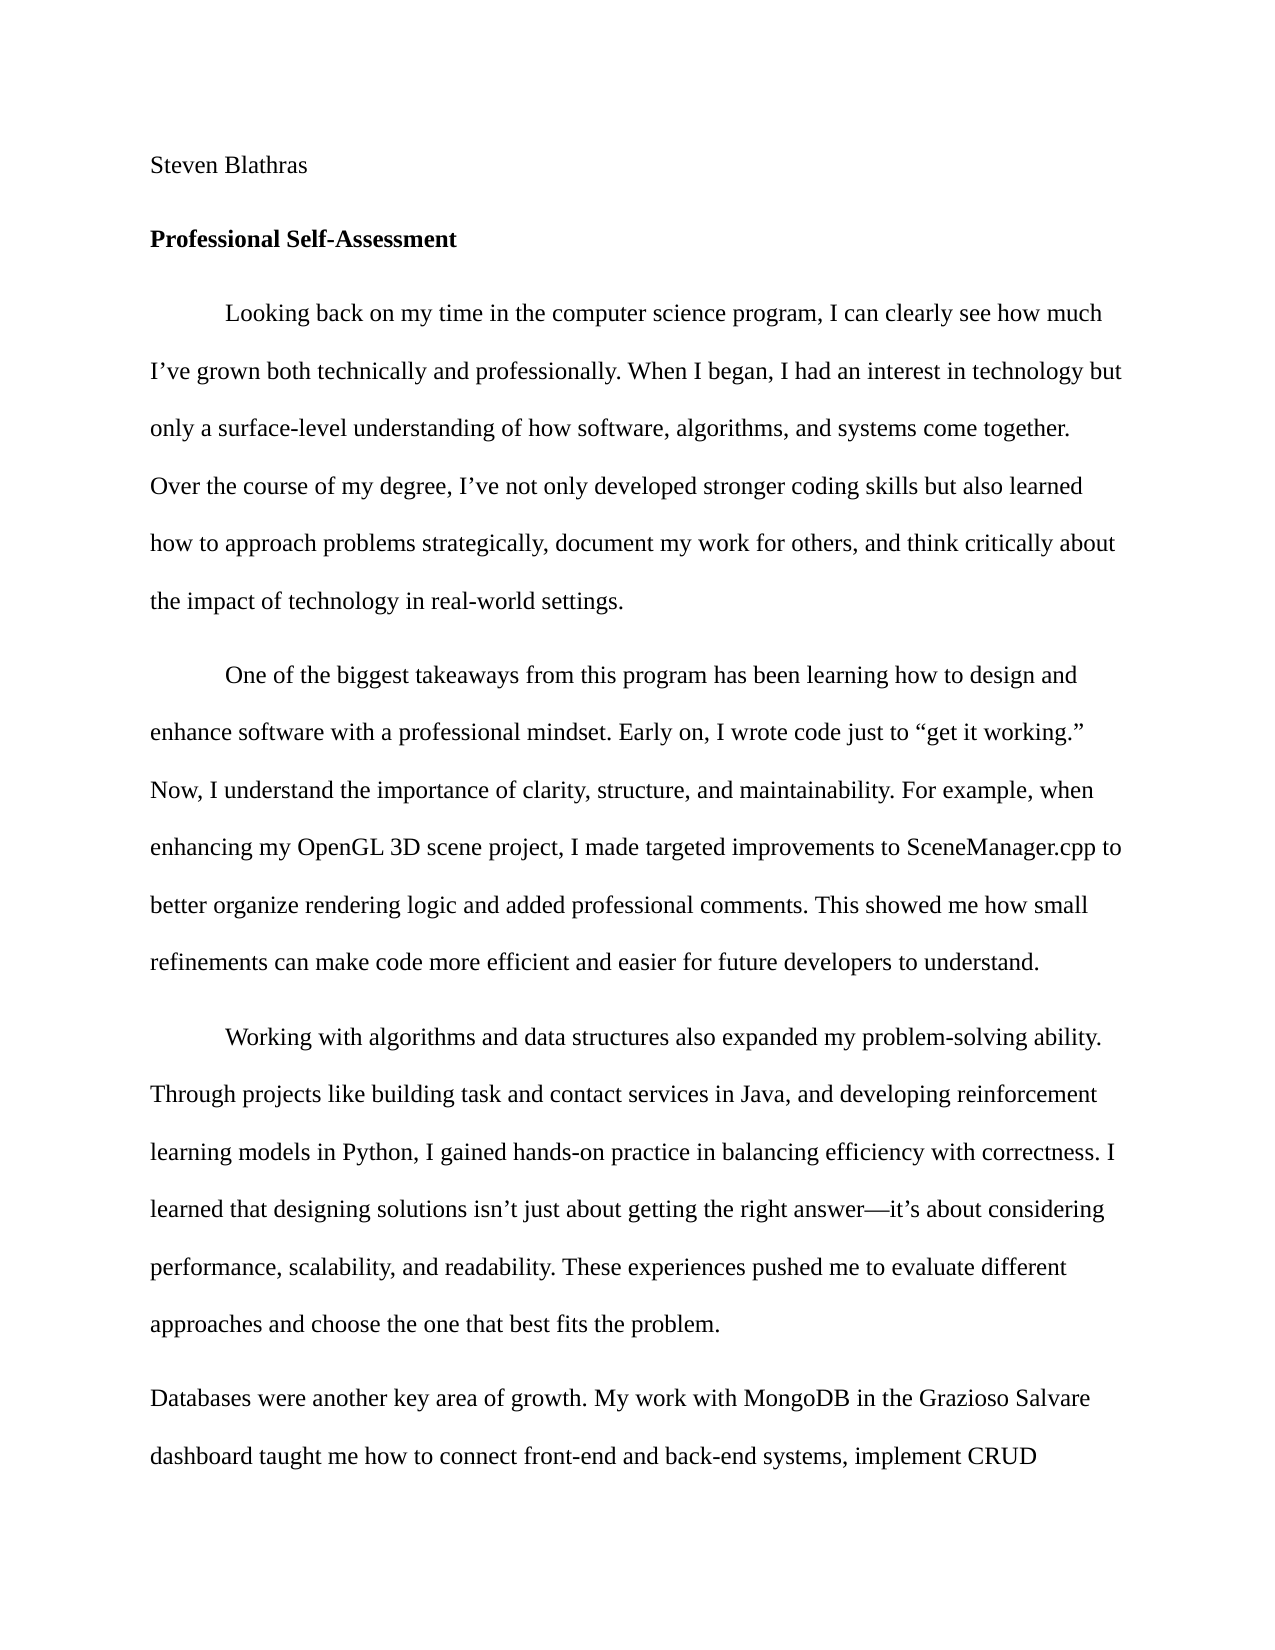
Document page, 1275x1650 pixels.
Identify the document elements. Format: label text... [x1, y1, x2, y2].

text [150, 1383, 1125, 1469]
text Looking back on my time in the computer science program, I can clearly see how much I’ve grown both technically and professionally. When I began, I had an interest in technology but only a surface-level understanding of how software, algorithms, and systems come together. Over the course of my degree, I’ve not only developed stronger coding skills but also learned how to approach problems strategically, document my work for others, and think critically about the impact of technology in real-world settings. [150, 298, 1125, 614]
text One of the biggest takeaways from this program has been learning how to design and enhance software with a professional mindset. Early on, I wrote code just to “get it working.” Now, I understand the importance of clarity, structure, and maintainability. For example, when enhancing my OpenGL 3D scene project, I made targeted improvements to SceneManager.cpp to better organize rendering logic and added professional comments. This showed me how small refinements can make code more efficient and easier for future developers to understand. [150, 660, 1125, 976]
text Professional Self-Assessment [150, 224, 1125, 253]
text Working with algorithms and data structures also expanded my problem-solving ability. Through projects like building task and contact services in Java, and developing reinforcement learning models in Python, I gained hands-on practice in balancing efficiency with correctness. I learned that designing solutions isn’t just about getting the right answer—it’s about considering performance, scalability, and readability. These experiences pushed me to evaluate different approaches and choose the one that best fits the problem. [150, 1022, 1125, 1338]
text Steven Blathras [150, 150, 1125, 179]
